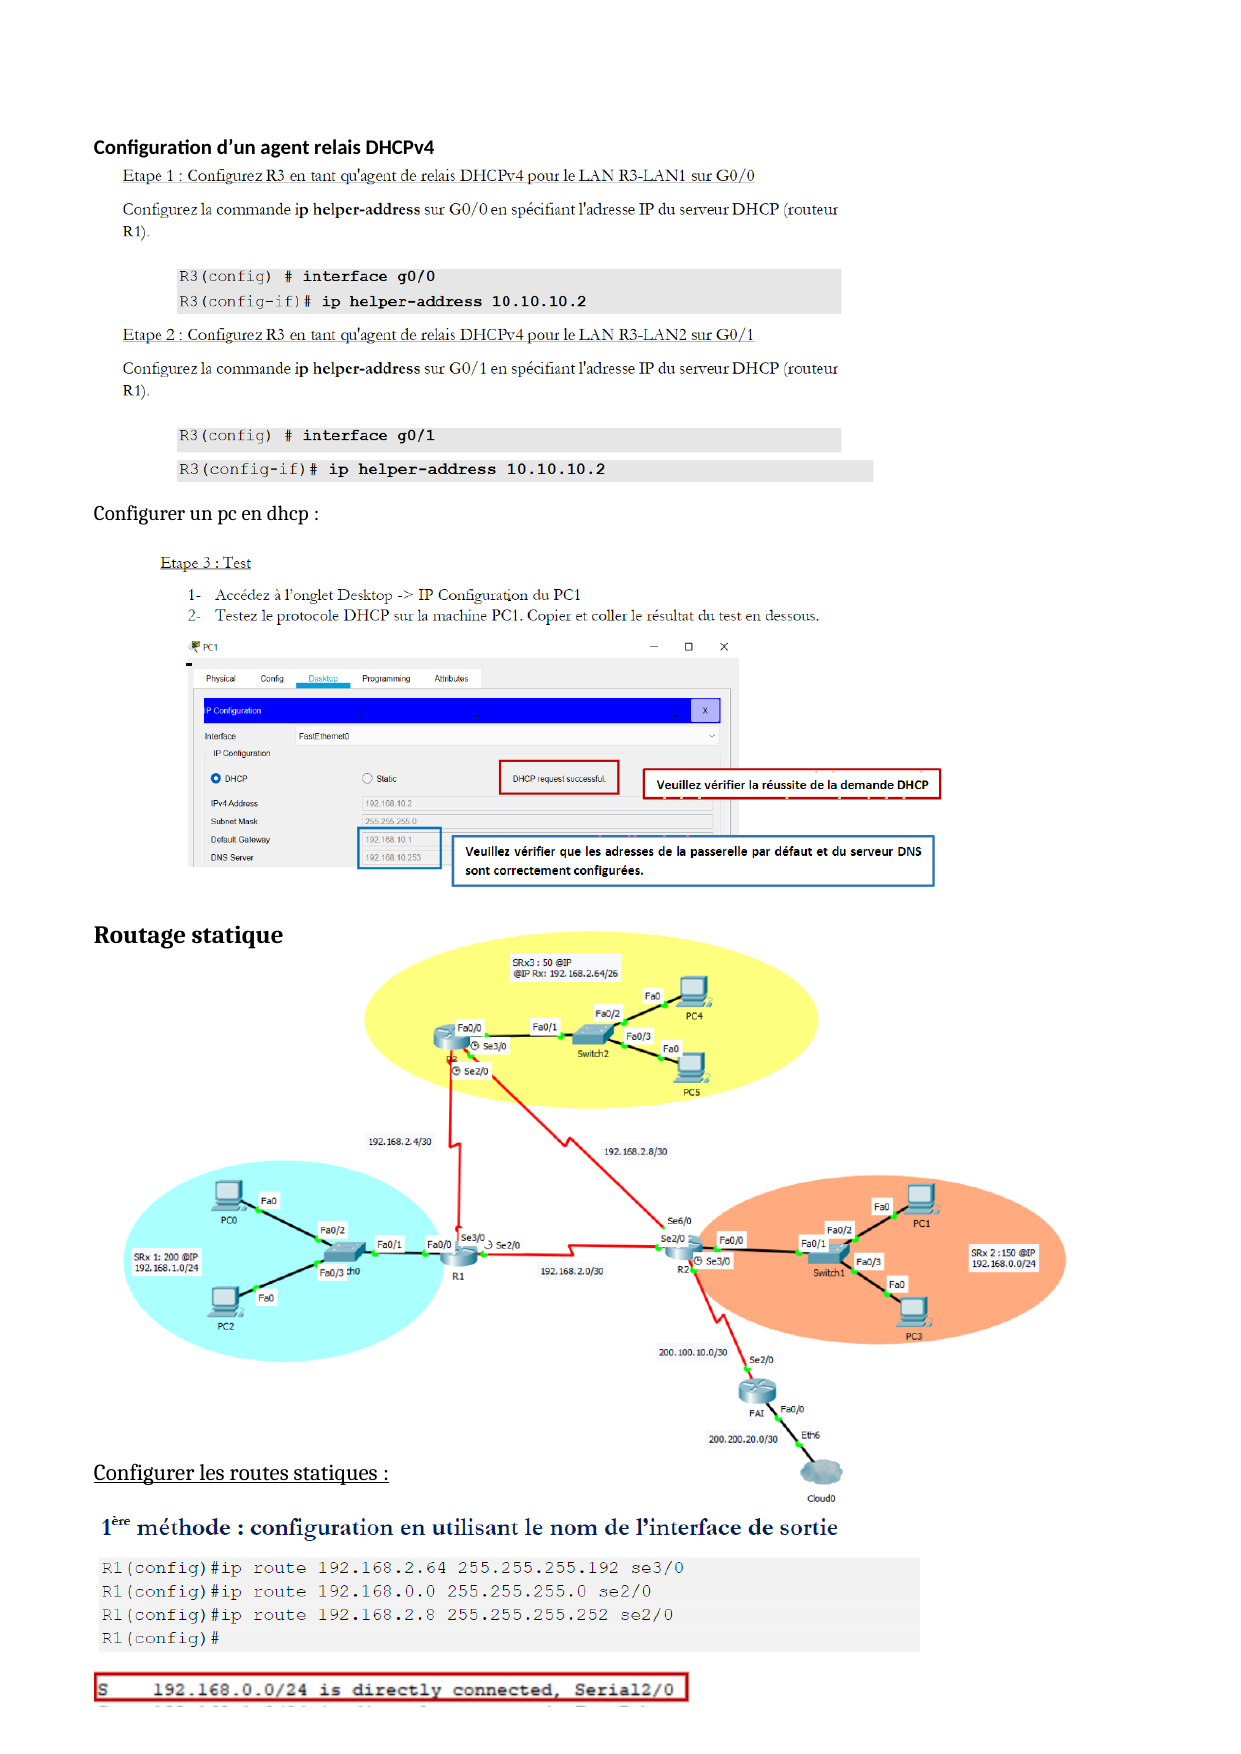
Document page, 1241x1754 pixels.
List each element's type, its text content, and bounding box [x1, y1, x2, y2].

picture [92, 1511, 925, 1656]
picture [93, 1667, 695, 1707]
text Routage statique [94, 921, 1162, 950]
picture [109, 950, 1075, 1459]
text Configuration d’un agent relais DHCPv4 [94, 134, 1162, 159]
picture [106, 165, 876, 489]
picture [142, 547, 946, 897]
text Configurer les routes statiques : [94, 1459, 1162, 1518]
text Configurer un pc en dhcp : [94, 502, 1162, 526]
